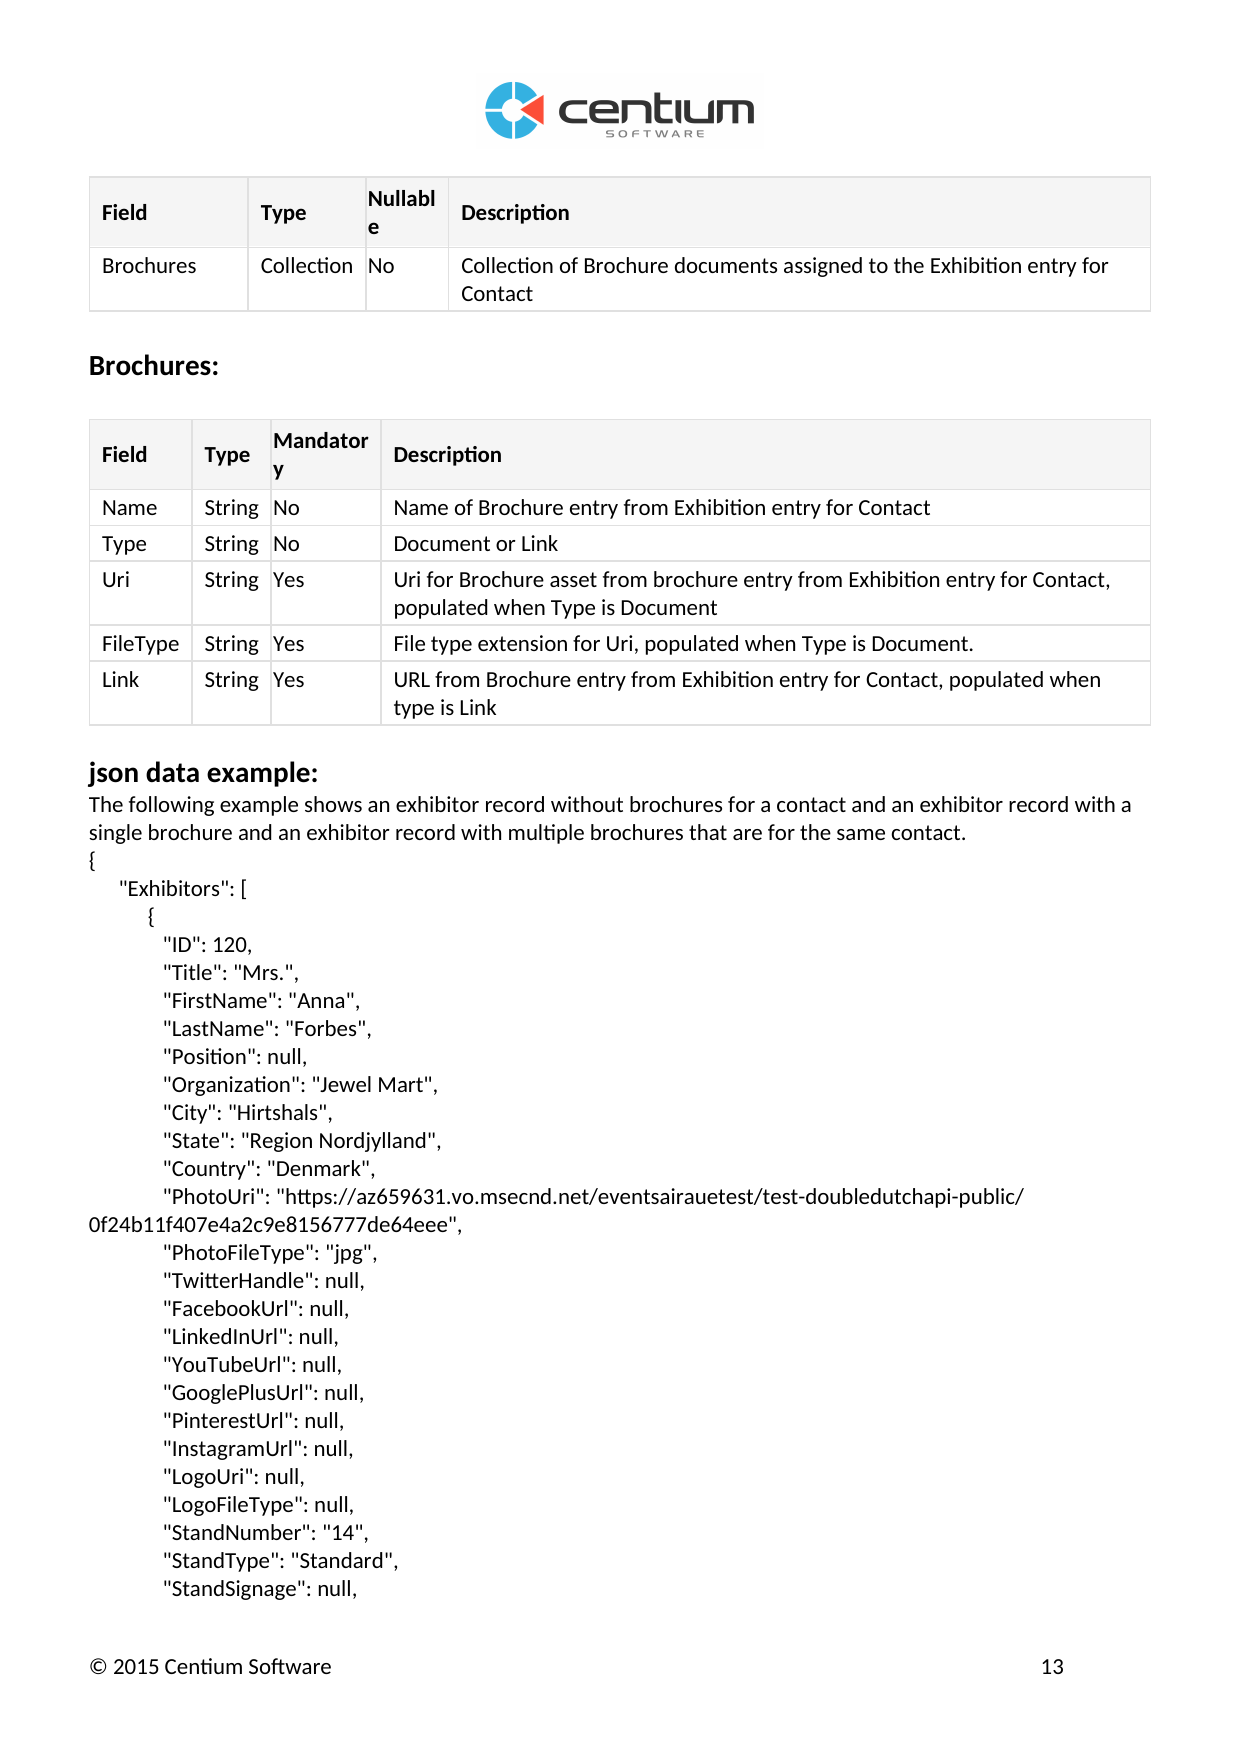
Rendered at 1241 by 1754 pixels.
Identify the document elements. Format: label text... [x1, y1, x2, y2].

text "LastName": "Forbes", [89, 1014, 1152, 1042]
table_cell Uri for Brochure asset from brochure entry from Exhibition entry for Contact, populated when Type is Document [382, 562, 1150, 624]
table_header Description [449, 178, 1150, 246]
text "City": "Hirtshals", [89, 1098, 1152, 1126]
text "Title": "Mrs.", [89, 958, 1152, 986]
text "LogoUri": null, [89, 1462, 1152, 1490]
table_cell No [367, 248, 448, 310]
table_cell Collection of Brochure documents assigned to the Exhibition entry for Contact [449, 248, 1150, 310]
table_header Mandatory [272, 420, 380, 489]
table_cell String [193, 526, 270, 560]
table_header Description [382, 420, 1150, 489]
text "Exhibitors": [ [89, 874, 1152, 902]
table_cell Yes [272, 626, 380, 660]
table_header Type [249, 178, 365, 246]
table_header Type [193, 420, 270, 489]
text "ID": 120, [89, 930, 1152, 958]
text { [89, 846, 1152, 874]
table_cell URL from Brochure entry from Exhibition entry for Contact, populated when type is Link [382, 662, 1150, 724]
table_cell Document or Link [382, 526, 1150, 560]
text "FirstName": "Anna", [89, 986, 1152, 1014]
table_cell String [193, 662, 270, 724]
table_header Field [90, 178, 247, 246]
table_cell Link [90, 662, 191, 724]
text "StandNumber": "14", [89, 1518, 1152, 1546]
text "Organization": "Jewel Mart", [89, 1070, 1152, 1098]
text "YouTubeUrl": null, [89, 1350, 1152, 1378]
text "InstagramUrl": null, [89, 1434, 1152, 1462]
text "PinterestUrl": null, [89, 1406, 1152, 1434]
table_header Field [90, 420, 191, 489]
table_cell FileType [90, 626, 191, 660]
text "StandType": "Standard", [89, 1546, 1152, 1574]
text "TwitterHandle": null, [89, 1266, 1152, 1294]
table_cell String [193, 490, 270, 524]
picture [476, 73, 764, 149]
table_cell No [272, 490, 380, 524]
text "PhotoUri": "https://az659631.vo.msecnd.net/eventsairauetest/test-doubledutchapi-public/0f24b11f407e4a2c9e8156777de64eee", [89, 1182, 1152, 1238]
text "State": "Region Nordjylland", [89, 1126, 1152, 1154]
table_cell Uri [90, 562, 191, 624]
text "Position": null, [89, 1042, 1152, 1070]
text "GooglePlusUrl": null, [89, 1378, 1152, 1406]
text "StandSignage": null, [89, 1574, 1152, 1602]
text "PhotoFileType": "jpg", [89, 1238, 1152, 1266]
table_header Nullable [367, 178, 448, 246]
table_cell Yes [272, 562, 380, 624]
table_cell Brochures [90, 248, 247, 310]
text json data example: [89, 754, 1152, 790]
text { [89, 902, 1152, 930]
text "Country": "Denmark", [89, 1154, 1152, 1182]
text The following example shows an exhibitor record without brochures for a contact and an exhibitor record with a single brochure and an exhibitor record with multiple brochures that are for the same contact. [89, 790, 1152, 846]
table_cell Type [90, 526, 191, 560]
text Brochures: [89, 347, 1152, 383]
text "FacebookUrl": null, [89, 1294, 1152, 1322]
table_cell File type extension for Uri, populated when Type is Document. [382, 626, 1150, 660]
text "LogoFileType": null, [89, 1490, 1152, 1518]
table_cell Yes [272, 662, 380, 724]
table_cell Name [90, 490, 191, 524]
table_cell Name of Brochure entry from Exhibition entry for Contact [382, 490, 1150, 524]
table_cell String [193, 626, 270, 660]
table_cell Collection [249, 248, 365, 310]
table_cell No [272, 526, 380, 560]
table_cell String [193, 562, 270, 624]
text "LinkedInUrl": null, [89, 1322, 1152, 1350]
